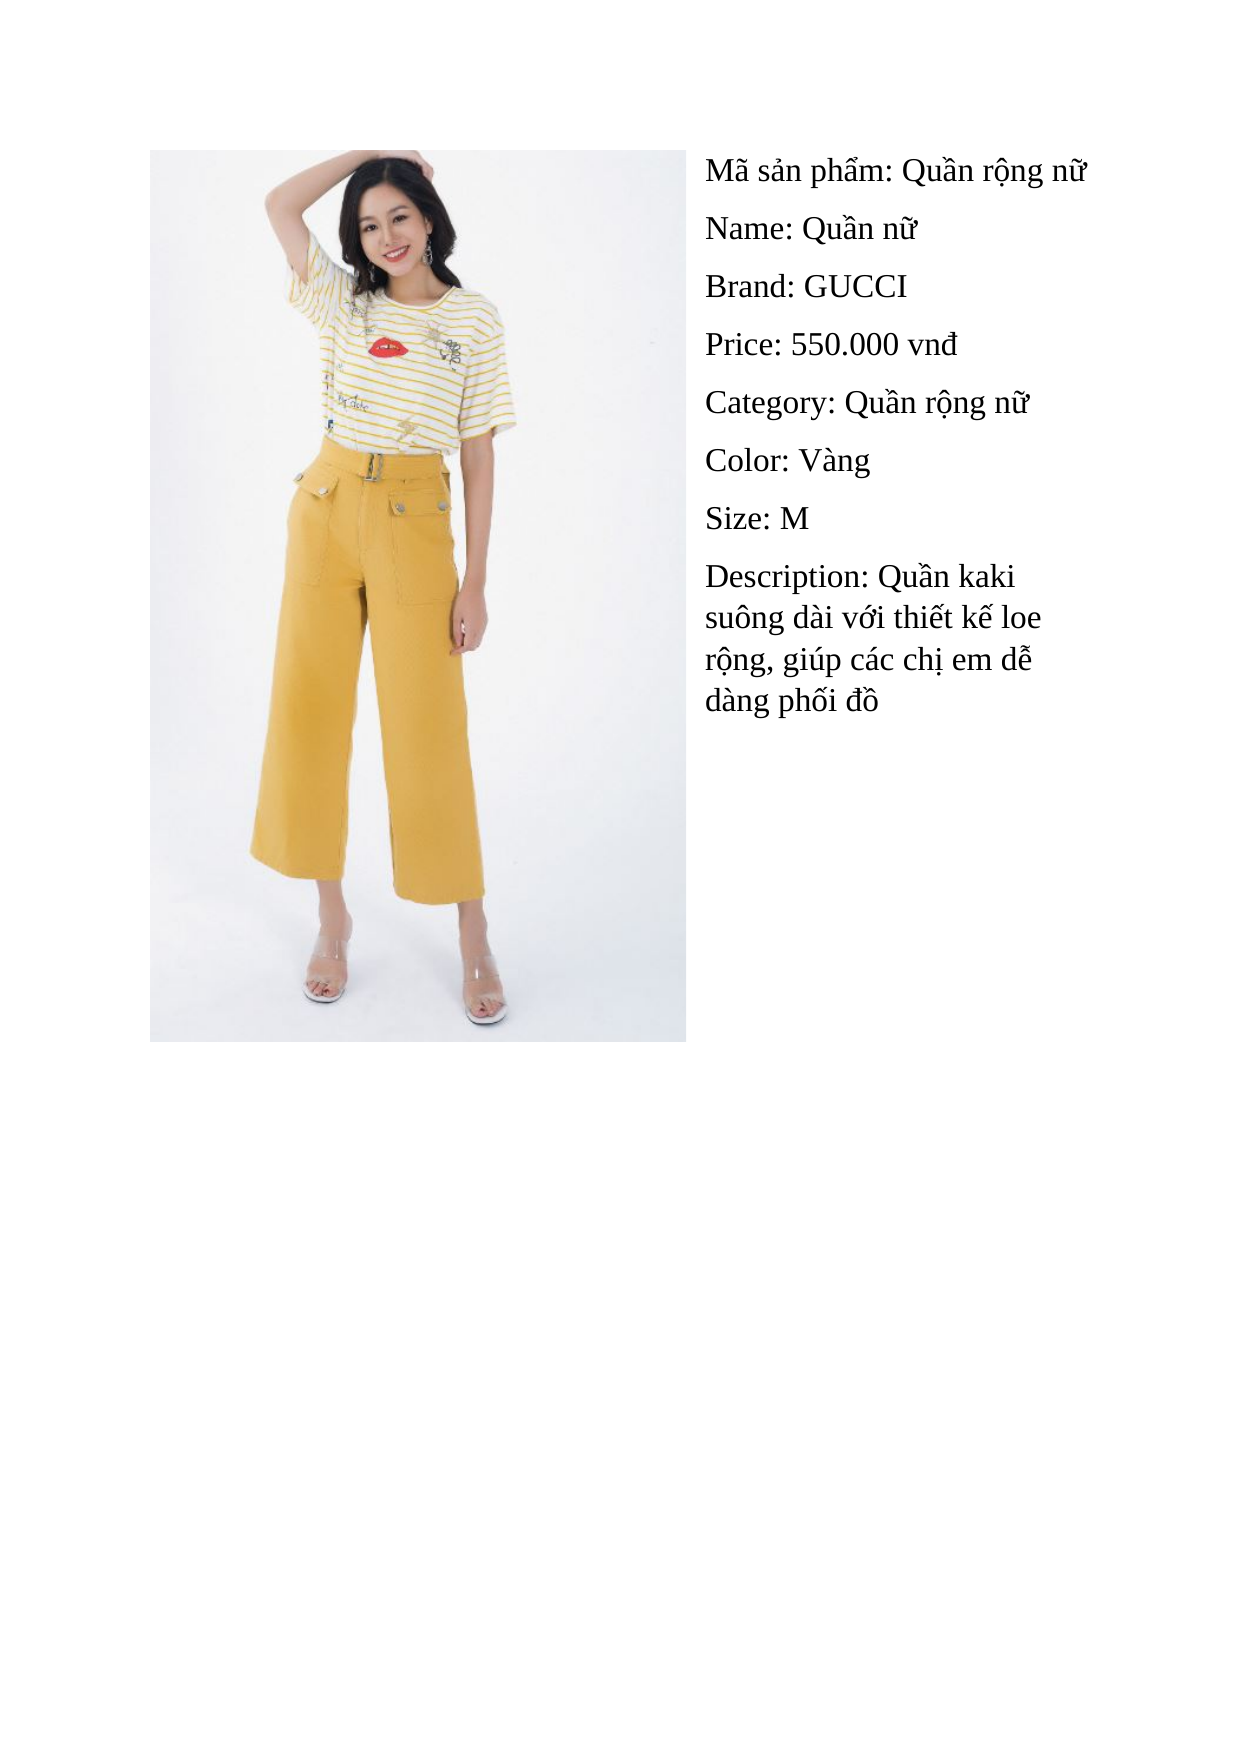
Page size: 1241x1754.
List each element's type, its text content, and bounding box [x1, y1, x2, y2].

text Category: Quần rộng nữ [687, 382, 1090, 420]
text Mã sản phẩm: Quần rộng nữ [687, 150, 1090, 188]
picture [150, 150, 687, 1042]
text Name: Quần nữ [687, 208, 1090, 246]
text Price: 550.000 vnđ [687, 324, 1090, 362]
text Size: M [687, 498, 1090, 536]
text Description: Quần kaki suông dài với thiết kế loe rộng, giúp các chị em dễ dàng phối đồ [687, 556, 1090, 718]
text Brand: GUCCI [687, 266, 1090, 304]
text Color: Vàng [687, 440, 1090, 478]
